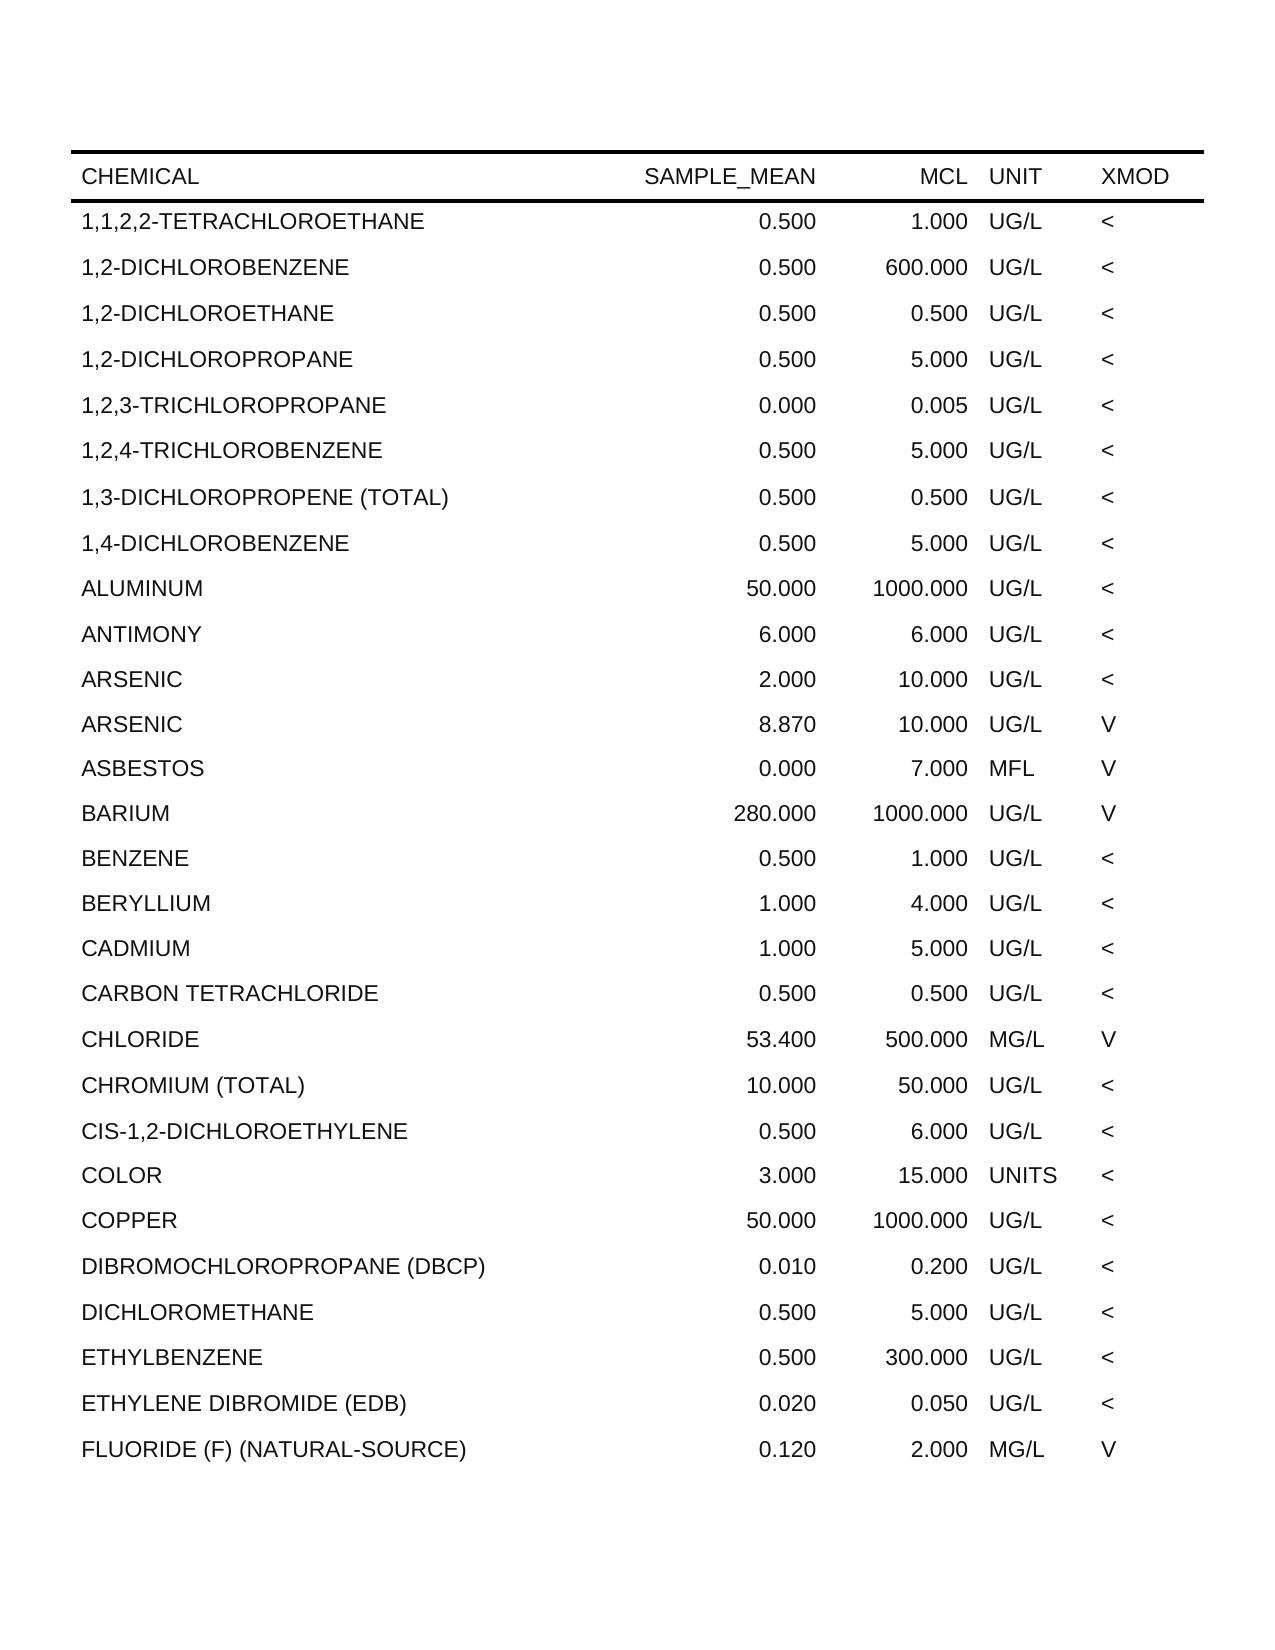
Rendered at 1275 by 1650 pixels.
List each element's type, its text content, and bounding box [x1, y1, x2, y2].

table_cell < [1090, 1108, 1204, 1154]
table_cell 0.000 [614, 382, 826, 428]
table_cell 3.000 [614, 1154, 826, 1197]
table_cell BARIUM [71, 790, 614, 835]
table_cell V [1090, 790, 1204, 835]
table_cell FLUORIDE (F) (NATURAL-SOURCE) [71, 1426, 614, 1473]
table_cell ETHYLENE DIBROMIDE (EDB) [71, 1380, 614, 1426]
table_cell UG/L [978, 290, 1090, 336]
table_cell 1,3-DICHLOROPROPENE (TOTAL) [71, 474, 614, 520]
table_cell 50.000 [826, 1061, 978, 1108]
table_cell < [1090, 290, 1204, 336]
table_cell 0.500 [614, 1334, 826, 1379]
table_cell 0.500 [614, 336, 826, 382]
table_cell UG/L [978, 520, 1090, 566]
table_cell < [1090, 1380, 1204, 1426]
table_cell < [1090, 336, 1204, 382]
table_cell ANTIMONY [71, 611, 614, 656]
table_cell 50.000 [614, 566, 826, 611]
table_cell 1000.000 [826, 566, 978, 611]
table_cell 1,2,4-TRICHLOROBENZENE [71, 428, 614, 473]
table_cell UG/L [978, 1243, 1090, 1289]
table_cell UG/L [978, 244, 1090, 290]
table_header MCL [826, 154, 978, 198]
table_cell 1.000 [826, 203, 978, 244]
table_cell UG/L [978, 382, 1090, 428]
table_cell 1.000 [614, 881, 826, 926]
table_cell UG/L [978, 566, 1090, 611]
table_cell COPPER [71, 1197, 614, 1242]
table_cell 0.020 [614, 1380, 826, 1426]
table_cell 4.000 [826, 881, 978, 926]
table_cell 2.000 [614, 656, 826, 702]
table_cell 15.000 [826, 1154, 978, 1197]
table_header XMOD [1090, 154, 1204, 198]
table_cell BENZENE [71, 835, 614, 881]
table_header CHEMICAL [71, 154, 614, 198]
table_cell < [1090, 1061, 1204, 1108]
table_cell UG/L [978, 611, 1090, 656]
table_cell ALUMINUM [71, 566, 614, 611]
table_cell 5.000 [826, 926, 978, 971]
table_cell MFL [978, 747, 1090, 790]
table_cell 2.000 [826, 1426, 978, 1473]
table_cell < [1090, 203, 1204, 244]
table_cell < [1090, 1197, 1204, 1242]
table_cell < [1090, 1154, 1204, 1197]
table_cell 5.000 [826, 336, 978, 382]
table_cell MG/L [978, 1426, 1090, 1473]
table_cell 600.000 [826, 244, 978, 290]
table_cell UG/L [978, 835, 1090, 881]
table_cell 0.500 [614, 428, 826, 473]
table_cell DICHLOROMETHANE [71, 1289, 614, 1334]
table_cell 1,2,3-TRICHLOROPROPANE [71, 382, 614, 428]
table_cell 10.000 [614, 1061, 826, 1108]
table_cell UG/L [978, 656, 1090, 702]
table_cell < [1090, 971, 1204, 1016]
table_cell ASBESTOS [71, 747, 614, 790]
table_cell 10.000 [826, 656, 978, 702]
table_cell < [1090, 382, 1204, 428]
table_cell UG/L [978, 702, 1090, 747]
table_cell 5.000 [826, 428, 978, 473]
table_cell 300.000 [826, 1334, 978, 1379]
table_cell UG/L [978, 790, 1090, 835]
table_cell 1,2-DICHLOROPROPANE [71, 336, 614, 382]
table_cell UG/L [978, 203, 1090, 244]
table_cell 0.000 [614, 747, 826, 790]
table_cell 1,4-DICHLOROBENZENE [71, 520, 614, 566]
table_cell DIBROMOCHLOROPROPANE (DBCP) [71, 1243, 614, 1289]
table_cell 6.000 [826, 1108, 978, 1154]
table_cell 5.000 [826, 1289, 978, 1334]
table_cell 1,2-DICHLOROBENZENE [71, 244, 614, 290]
table_cell 0.500 [614, 520, 826, 566]
table_cell UNITS [978, 1154, 1090, 1197]
table_cell 1000.000 [826, 790, 978, 835]
table_header UNIT [978, 154, 1090, 198]
table_cell CADMIUM [71, 926, 614, 971]
table_cell 0.500 [614, 290, 826, 336]
table_cell 500.000 [826, 1016, 978, 1061]
table_cell < [1090, 611, 1204, 656]
table_cell 5.000 [826, 520, 978, 566]
table_cell < [1090, 520, 1204, 566]
table_cell UG/L [978, 1197, 1090, 1242]
table_cell COLOR [71, 1154, 614, 1197]
table_cell UG/L [978, 1380, 1090, 1426]
table_cell UG/L [978, 336, 1090, 382]
table_cell < [1090, 474, 1204, 520]
table_cell CARBON TETRACHLORIDE [71, 971, 614, 1016]
table_cell 0.500 [614, 203, 826, 244]
table_cell < [1090, 566, 1204, 611]
table_cell 0.500 [614, 474, 826, 520]
table_cell < [1090, 881, 1204, 926]
table_cell < [1090, 656, 1204, 702]
table_cell ARSENIC [71, 702, 614, 747]
table_cell 0.005 [826, 382, 978, 428]
table_cell CHLORIDE [71, 1016, 614, 1061]
table_cell UG/L [978, 474, 1090, 520]
table_cell 0.500 [614, 971, 826, 1016]
table_cell ETHYLBENZENE [71, 1334, 614, 1379]
table_cell 6.000 [826, 611, 978, 656]
table_cell 0.500 [826, 290, 978, 336]
table_cell 1000.000 [826, 1197, 978, 1242]
table_cell CHROMIUM (TOTAL) [71, 1061, 614, 1108]
table_cell BERYLLIUM [71, 881, 614, 926]
table_cell < [1090, 1334, 1204, 1379]
table_cell UG/L [978, 926, 1090, 971]
table_cell 53.400 [614, 1016, 826, 1061]
table_cell 6.000 [614, 611, 826, 656]
table_cell < [1090, 926, 1204, 971]
table_cell UG/L [978, 881, 1090, 926]
table_cell 0.200 [826, 1243, 978, 1289]
table_cell 0.120 [614, 1426, 826, 1473]
table_cell < [1090, 428, 1204, 473]
table_cell ARSENIC [71, 656, 614, 702]
table_cell 1,1,2,2-TETRACHLOROETHANE [71, 203, 614, 244]
table_cell < [1090, 835, 1204, 881]
table_cell 7.000 [826, 747, 978, 790]
table_cell 0.500 [826, 474, 978, 520]
table_cell 0.010 [614, 1243, 826, 1289]
table_cell V [1090, 1016, 1204, 1061]
table_cell 10.000 [826, 702, 978, 747]
table_cell UG/L [978, 1334, 1090, 1379]
table_cell UG/L [978, 1061, 1090, 1108]
table_cell 280.000 [614, 790, 826, 835]
table_cell < [1090, 1243, 1204, 1289]
table_cell V [1090, 1426, 1204, 1473]
table_cell UG/L [978, 971, 1090, 1016]
table_cell 0.050 [826, 1380, 978, 1426]
table_cell 1,2-DICHLOROETHANE [71, 290, 614, 336]
table_cell UG/L [978, 428, 1090, 473]
table_cell 8.870 [614, 702, 826, 747]
table_cell 50.000 [614, 1197, 826, 1242]
table_cell UG/L [978, 1289, 1090, 1334]
table_header SAMPLE_MEAN [614, 154, 826, 198]
table_cell 1.000 [614, 926, 826, 971]
table_cell V [1090, 747, 1204, 790]
table_cell 1.000 [826, 835, 978, 881]
table_cell 0.500 [614, 1289, 826, 1334]
table_cell < [1090, 244, 1204, 290]
table_cell 0.500 [826, 971, 978, 1016]
table_cell 0.500 [614, 835, 826, 881]
table_cell CIS-1,2-DICHLOROETHYLENE [71, 1108, 614, 1154]
table_cell < [1090, 1289, 1204, 1334]
table_cell UG/L [978, 1108, 1090, 1154]
table_cell V [1090, 702, 1204, 747]
table_cell 0.500 [614, 1108, 826, 1154]
table_cell MG/L [978, 1016, 1090, 1061]
table_cell 0.500 [614, 244, 826, 290]
